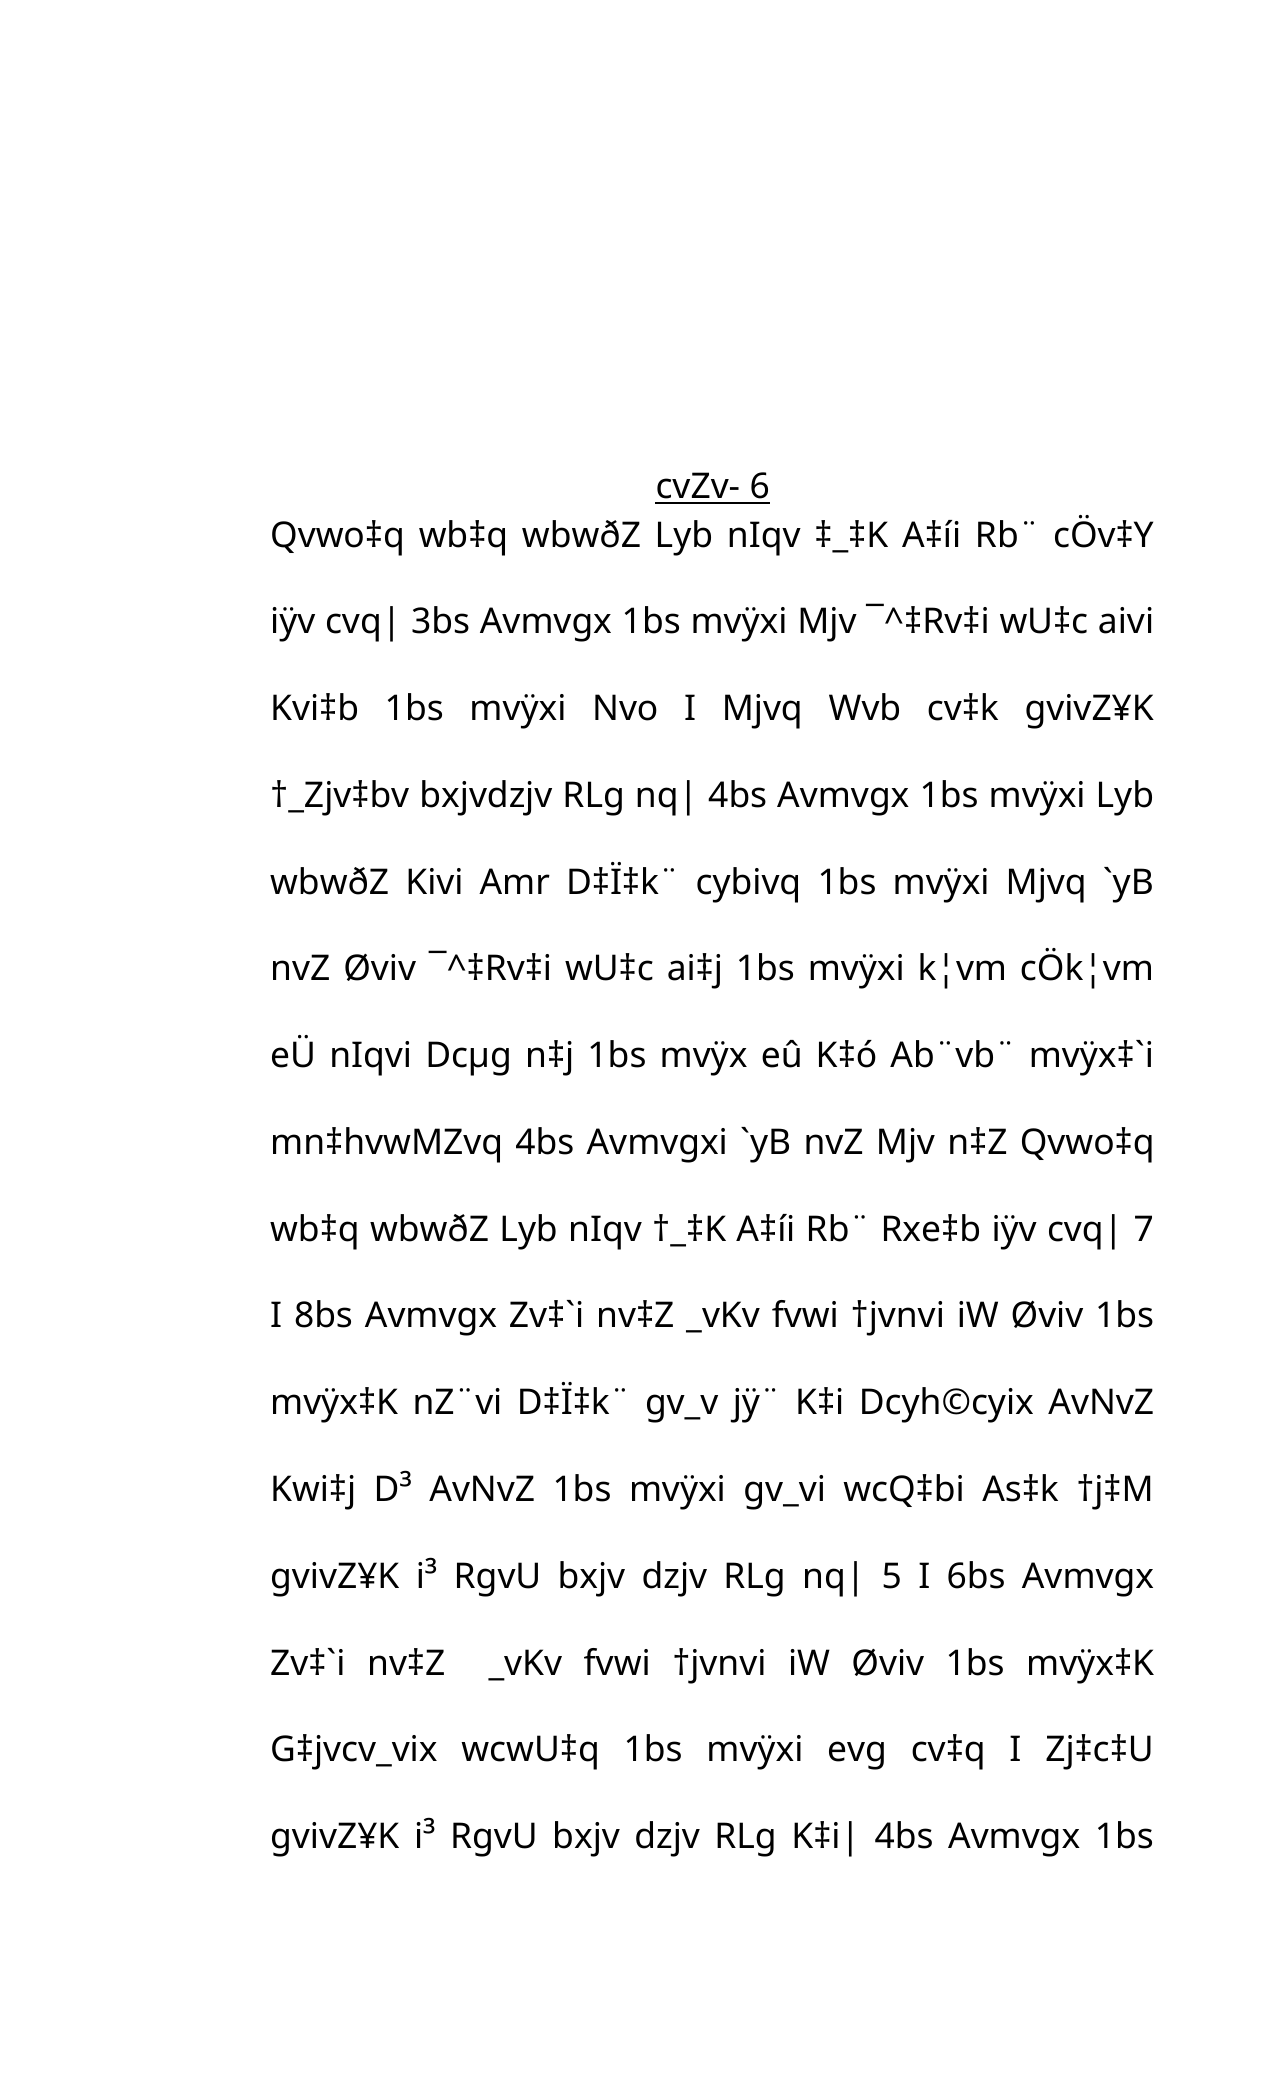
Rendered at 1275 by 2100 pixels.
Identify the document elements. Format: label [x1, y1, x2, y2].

text [270, 509, 1155, 1859]
